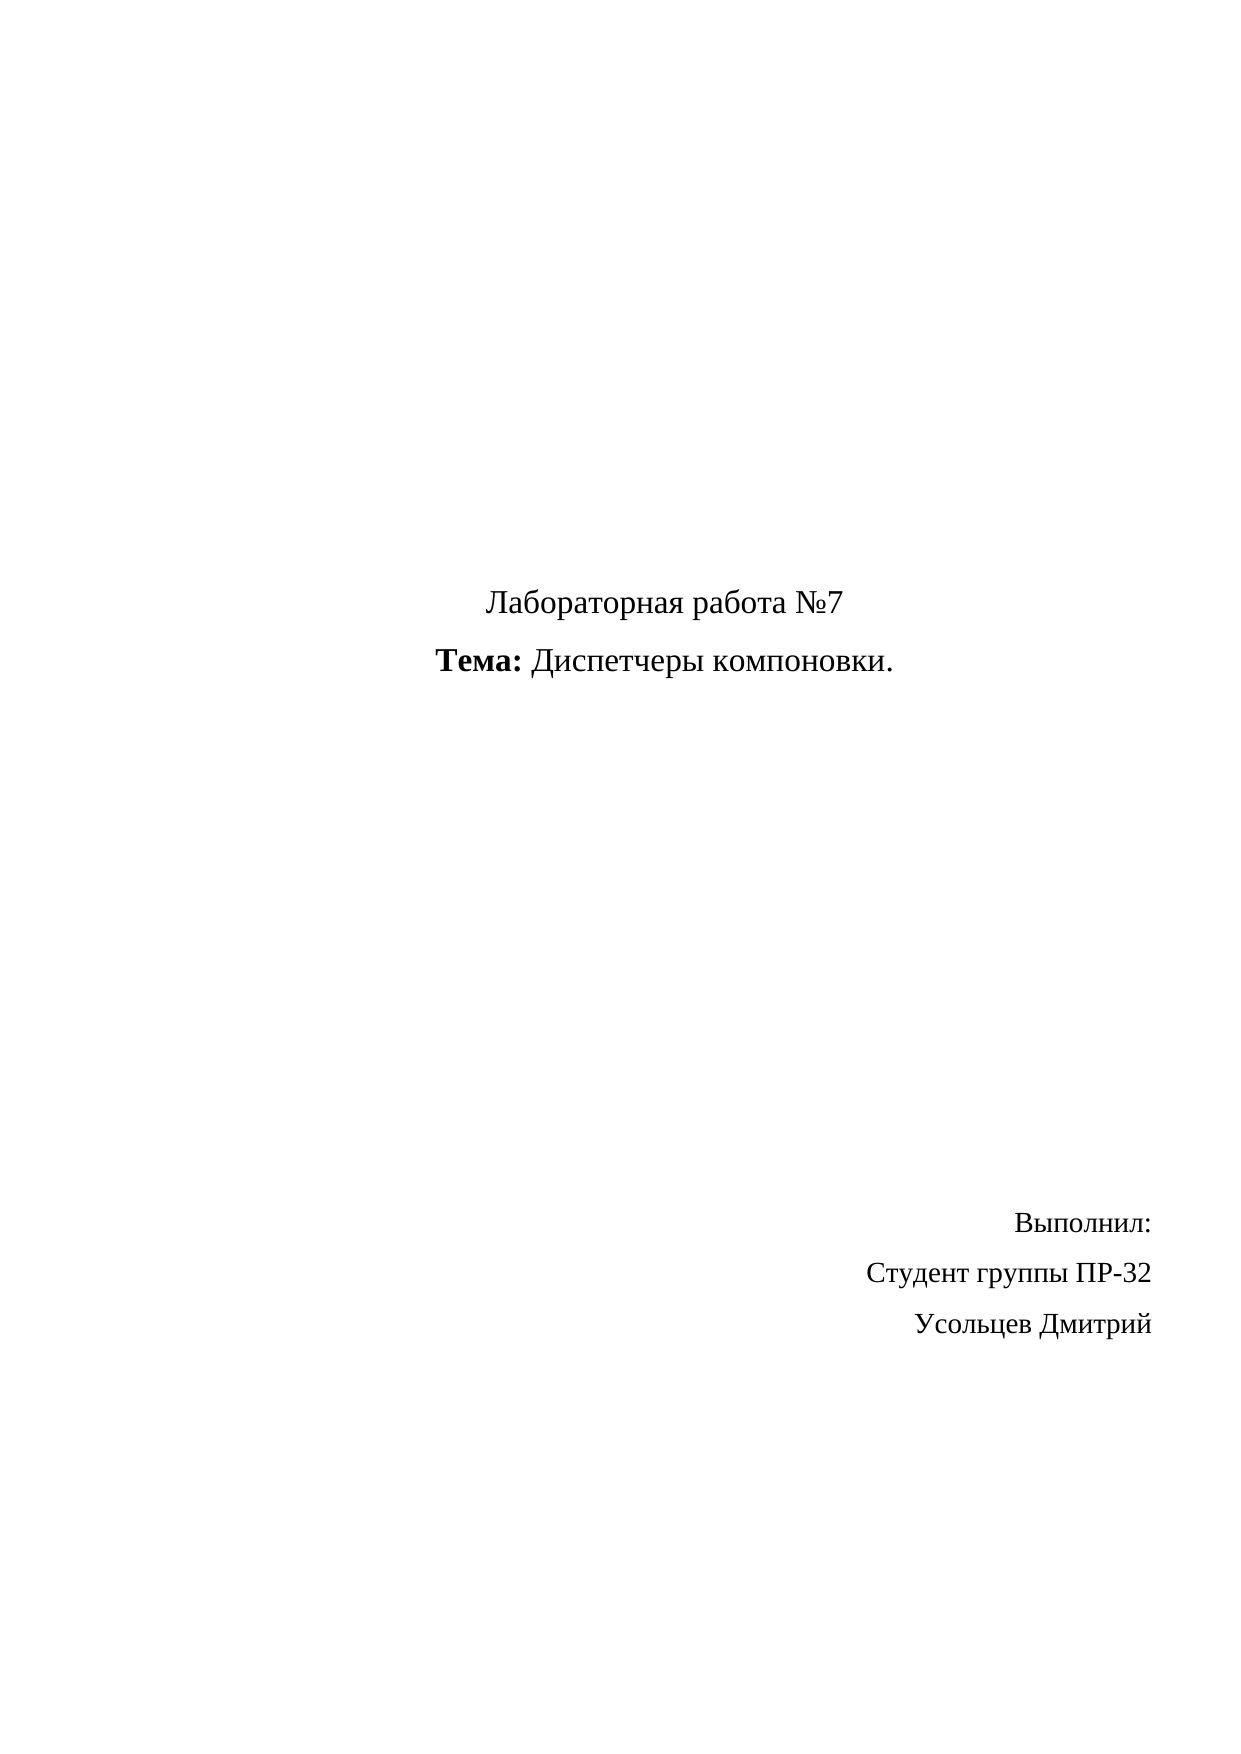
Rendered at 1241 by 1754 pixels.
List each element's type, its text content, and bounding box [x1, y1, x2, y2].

text Выполнил: [177, 1205, 1152, 1239]
text Лабораторная работа №7 [177, 582, 1152, 621]
text Тема: Диспетчеры компоновки. [177, 640, 1152, 679]
text Студент группы ПР-32 [177, 1256, 1152, 1289]
text Усольцев Дмитрий [177, 1306, 1152, 1339]
